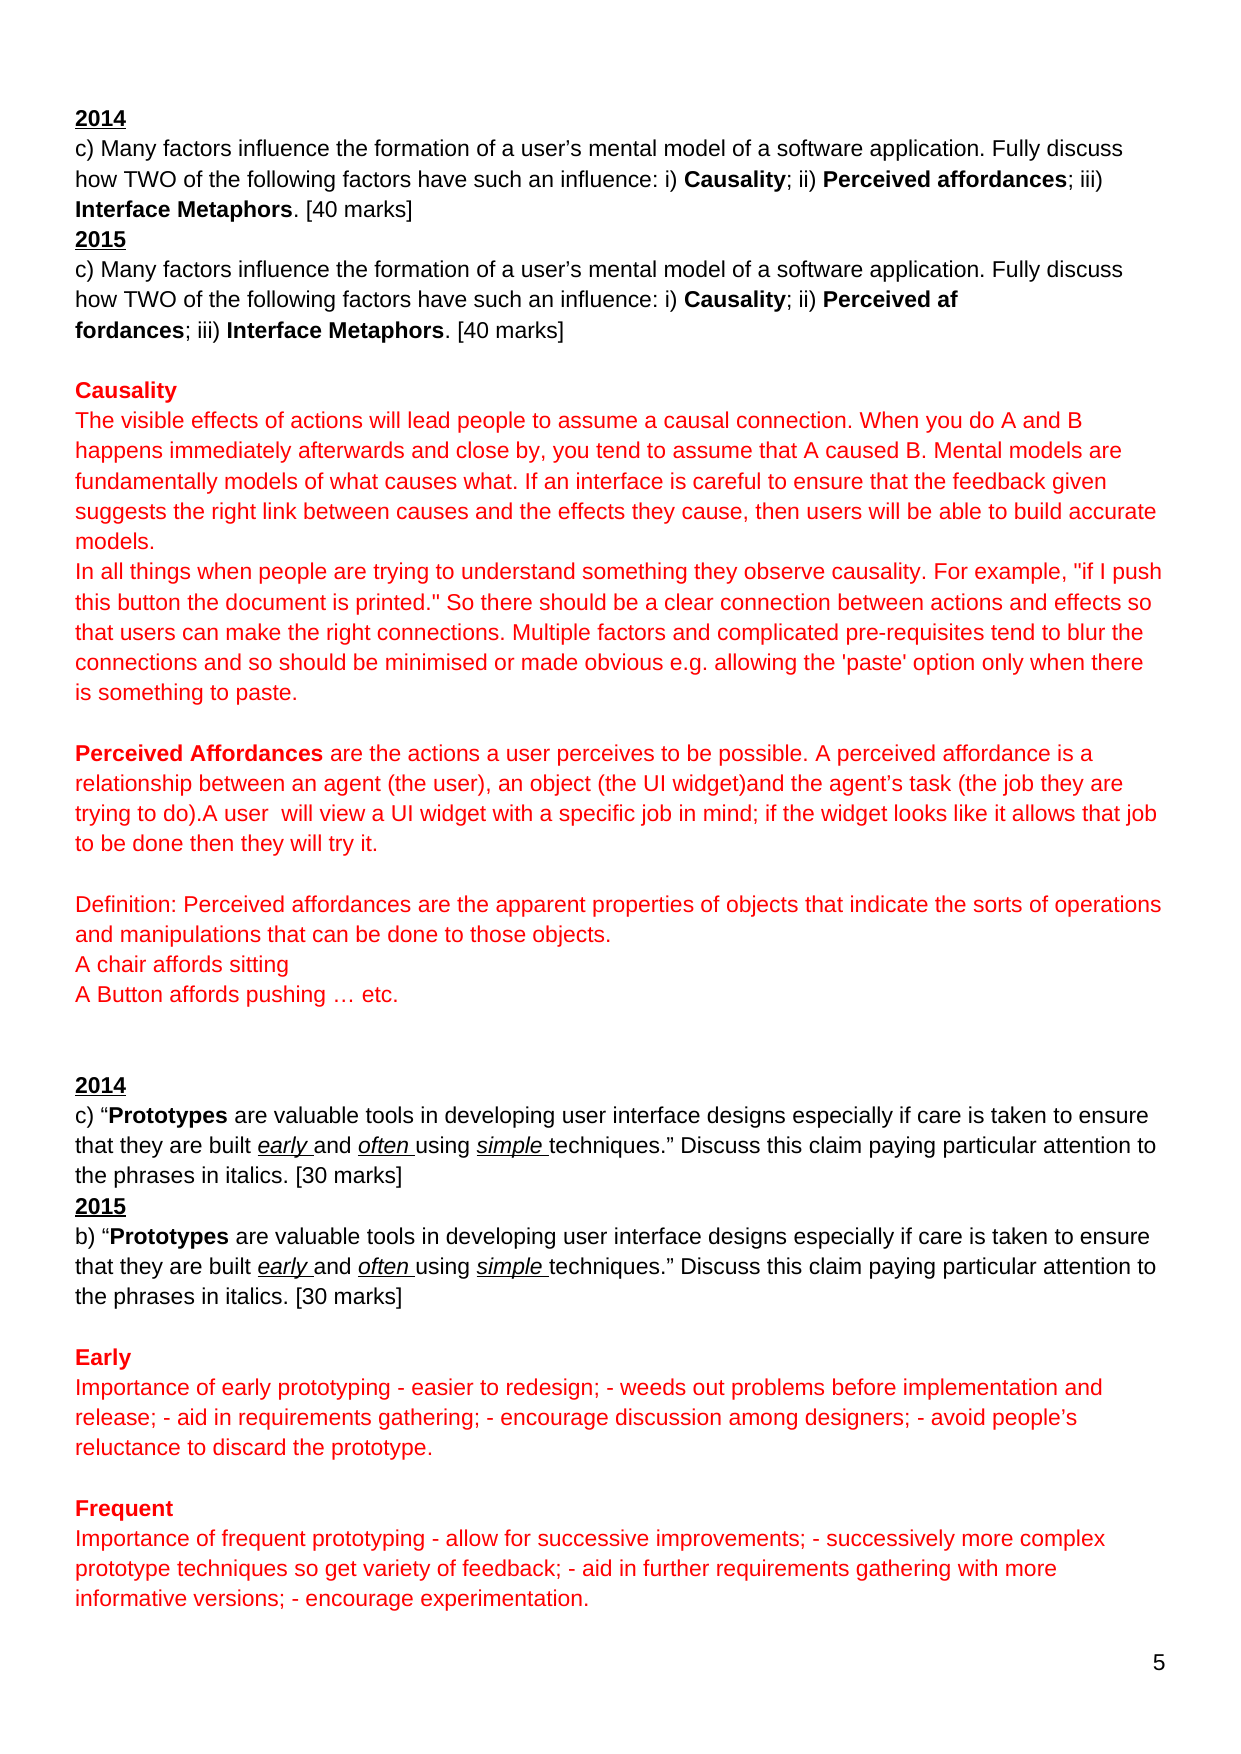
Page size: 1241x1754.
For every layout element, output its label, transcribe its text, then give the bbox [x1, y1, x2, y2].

text Frequent [75, 1495, 1165, 1521]
text b) “Prototypes are valuable tools in developing user interface designs especially if care is taken to ensure that they are built early and often using simple techniques.” Discuss this claim paying particular attention to the phrases in italics. [30 marks] [75, 1223, 1165, 1310]
text fordances; iii) Interface Metaphors. [40 marks] [75, 317, 1165, 343]
text 2014 [75, 1072, 1165, 1098]
text Definition: Perceived affordances are the apparent properties of objects that indicate the sorts of operations and manipulations that can be done to those objects. [75, 891, 1165, 947]
text Perceived Affordances are the actions a user perceives to be possible. A perceived affordance is a relationship between an agent (the user), an object (the UI widget)and the agent’s task (the job they are trying to do).A user will view a UI widget with a specific job in mind; if the widget looks like it allows that job to be done then they will try it. [75, 739, 1165, 857]
text A chair affords sitting [75, 951, 1165, 977]
text c) “Prototypes are valuable tools in developing user interface designs especially if care is taken to ensure that they are built early and often using simple techniques.” Discuss this claim paying particular attention to the phrases in italics. [30 marks] [75, 1102, 1165, 1189]
text Importance of early prototyping - easier to redesign; - weeds out problems before implementation and release; - aid in requirements gathering; - encourage discussion among designers; - avoid people’s reluctance to discard the prototype. [75, 1374, 1165, 1461]
text c) Many factors influence the formation of a user’s mental model of a software application. Fully discuss how TWO of the following factors have such an influence: i) Causality; ii) Perceived af [75, 256, 1165, 313]
text 2014 [75, 105, 1165, 132]
text Importance of frequent prototyping - allow for successive improvements; - successively more complex prototype techniques so get variety of feedback; - aid in further requirements gathering with more informative versions; - encourage experimentation. [75, 1525, 1165, 1612]
text 2015 [75, 1193, 1165, 1219]
text Early [75, 1344, 1165, 1370]
text c) Many factors influence the formation of a user’s mental model of a software application. Fully discuss how TWO of the following factors have such an influence: i) Causality; ii) Perceived affordances; iii) Interface Metaphors. [40 marks] [75, 135, 1165, 222]
text Causality [75, 377, 1165, 403]
text The visible effects of actions will lead people to assume a causal connection. When you do A and B happens immediately afterwards and close by, you tend to assume that A caused B. Mental models are fundamentally models of what causes what. If an interface is careful to ensure that the feedback given suggests the right link between causes and the effects they cause, then users will be able to build accurate models. [75, 407, 1165, 554]
text A Button affords pushing … etc. [75, 981, 1165, 1008]
text 2015 [75, 226, 1165, 252]
text In all things when people are trying to understand something they observe causality. For example, "if I push this button the document is printed." So there should be a clear connection between actions and effects so that users can make the right connections. Multiple factors and complicated pre-requisites tend to blur the connections and so should be minimised or made obvious e.g. allowing the 'paste' option only when there is something to paste. [75, 558, 1165, 706]
